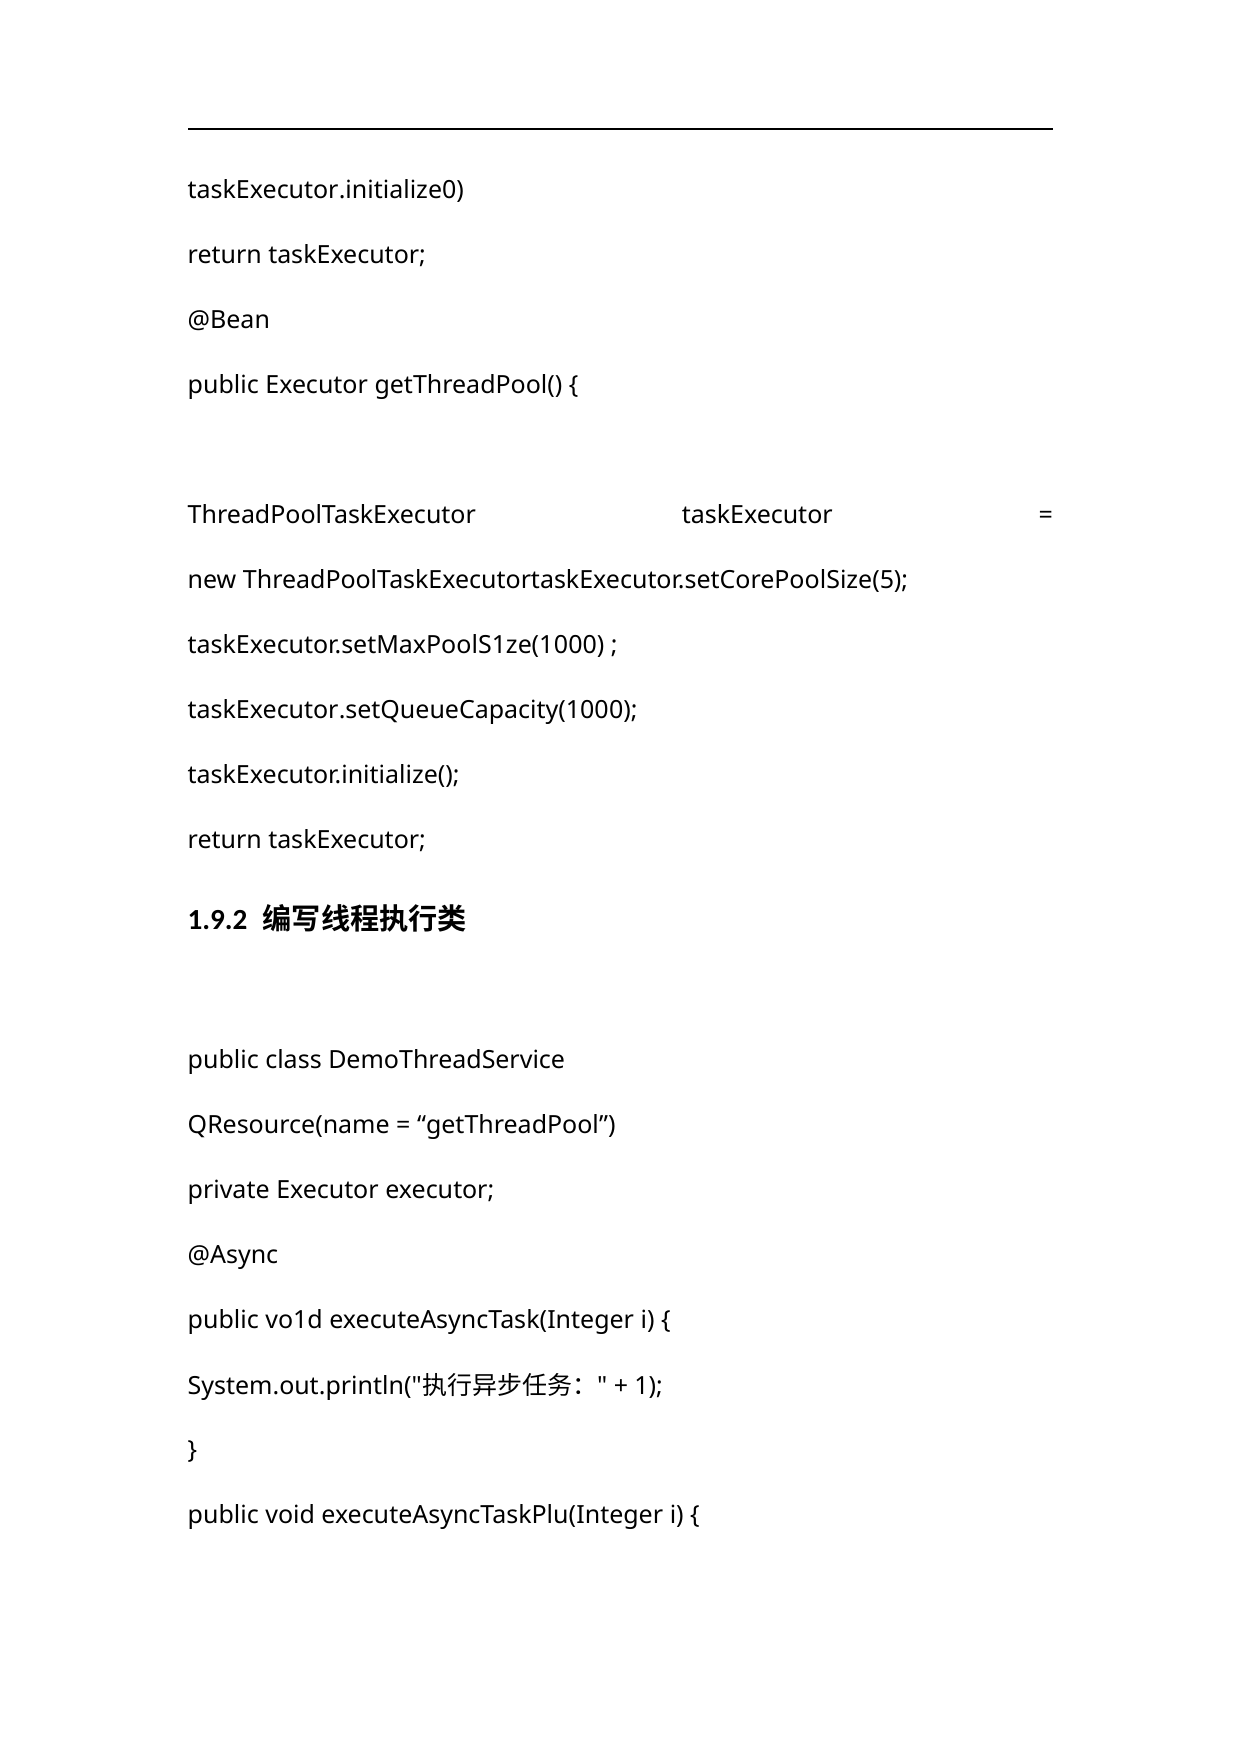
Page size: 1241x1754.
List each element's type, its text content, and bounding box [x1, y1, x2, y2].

text public Executor getThreadPool() { [187, 351, 1053, 416]
list } [187, 1416, 1053, 1481]
text return taskExecutor; [187, 806, 1053, 871]
text taskExecutor.setQueueCapacity(1000); [187, 676, 1053, 741]
text ThreadPoolTaskExecutor taskExecutor = new ThreadPoolTaskExecutortaskExecutor.setCorePoolSize(5); [187, 481, 1053, 611]
list private Executor executor; [187, 1156, 1053, 1221]
list public vo1d executeAsyncTask(Integer i) { [187, 1286, 1053, 1351]
subtitle 编写线程执行类 [187, 884, 1053, 949]
text taskExecutor.initialize0) [187, 156, 1053, 221]
list System.out.println("执行异步任务：" + 1); [187, 1351, 1053, 1416]
text return taskExecutor; [187, 221, 1053, 286]
text @Bean [187, 286, 1053, 351]
list QResource(name = “getThreadPool”) [187, 1091, 1053, 1156]
text taskExecutor.initialize(); [187, 741, 1053, 806]
text taskExecutor.setMaxPoolS1ze(1000) ; [187, 611, 1053, 676]
list public void executeAsyncTaskPlu(Integer i) { [187, 1481, 1053, 1546]
list public class DemoThreadService [187, 1026, 1053, 1091]
list @Async [187, 1221, 1053, 1286]
